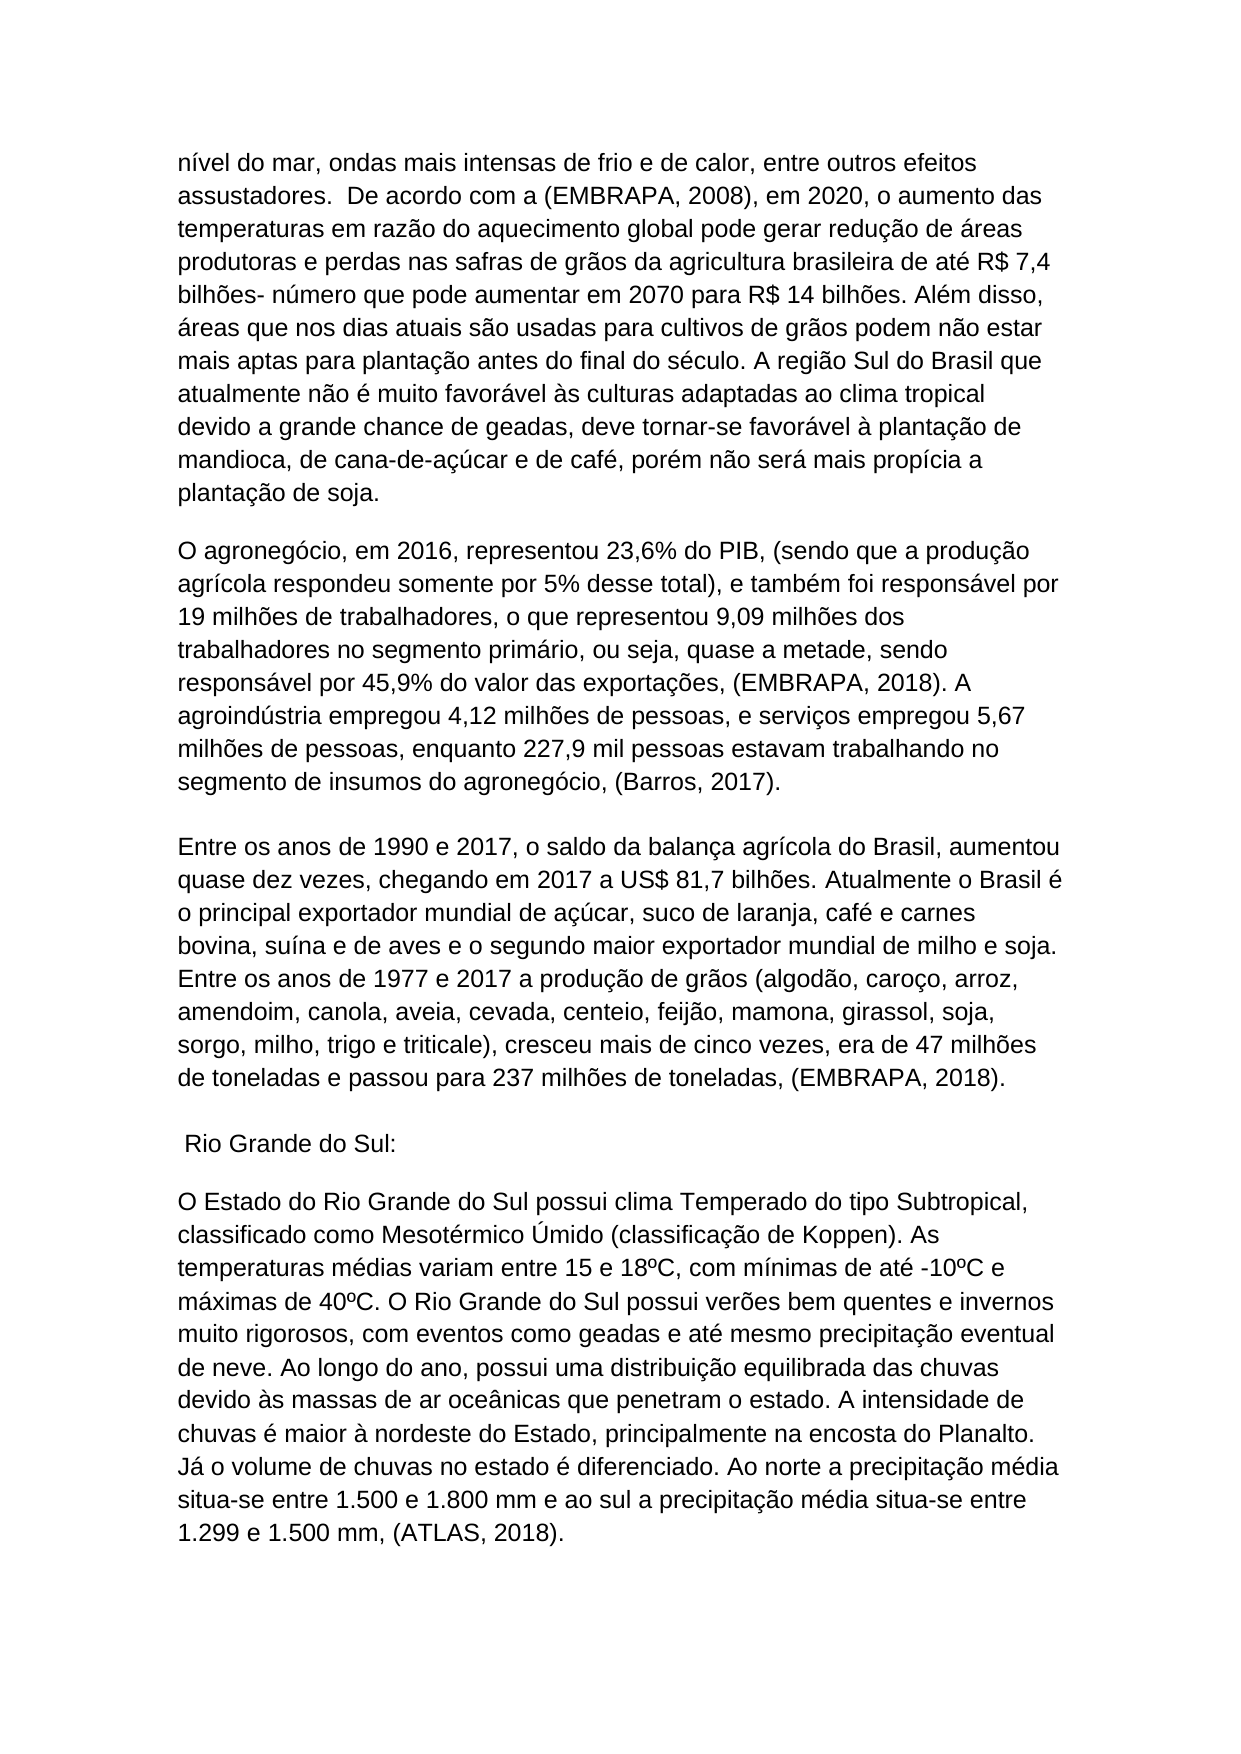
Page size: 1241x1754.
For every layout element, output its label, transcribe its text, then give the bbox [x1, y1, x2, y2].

text Rio Grande do Sul: [177, 1129, 1063, 1158]
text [177, 148, 1063, 507]
text O Estado do Rio Grande do Sul possui clima Temperado do tipo Subtropical, classificado como Mesotérmico Úmido (classificação de Koppen). As temperaturas médias variam entre 15 e 18ºC, com mínimas de até -10ºC e máximas de 40ºC. O Rio Grande do Sul possui verões bem quentes e invernos muito rigorosos, com eventos como geadas e até mesmo precipitação eventual de neve. Ao longo do ano, possui uma distribuição equilibrada das chuvas devido às massas de ar oceânicas que penetram o estado. A intensidade de chuvas é maior à nordeste do Estado, principalmente na encosta do Planalto. Já o volume de chuvas no estado é diferenciado. Ao norte a precipitação média situa-se entre 1.500 e 1.800 mm e ao sul a precipitação média situa-se entre 1.299 e 1.500 mm, (ATLAS, 2018). [177, 1187, 1063, 1546]
text Entre os anos de 1977 e 2017 a produção de grãos (algodão, caroço, arroz, amendoim, canola, aveia, cevada, centeio, feijão, mamona, girassol, soja, sorgo, milho, trigo e triticale), cresceu mais de cinco vezes, era de 47 milhões de toneladas e passou para 237 milhões de toneladas, (EMBRAPA, 2018). [177, 964, 1063, 1092]
text Entre os anos de 1990 e 2017, o saldo da balança agrícola do Brasil, aumentou quase dez vezes, chegando em 2017 a US$ 81,7 bilhões. Atualmente o Brasil é o principal exportador mundial de açúcar, suco de laranja, café e carnes bovina, suína e de aves e o segundo maior exportador mundial de milho e soja. [177, 832, 1063, 960]
text O agronegócio, em 2016, representou 23,6% do PIB, (sendo que a produção agrícola respondeu somente por 5% desse total), e também foi responsável por 19 milhões de trabalhadores, o que representou 9,09 milhões dos trabalhadores no segmento primário, ou seja, quase a metade, sendo responsável por 45,9% do valor das exportações, (EMBRAPA, 2018). A agroindústria empregou 4,12 milhões de pessoas, e serviços empregou 5,67 milhões de pessoas, enquanto 227,9 mil pessoas estavam trabalhando no segmento de insumos do agronegócio, (Barros, 2017). [177, 536, 1063, 796]
